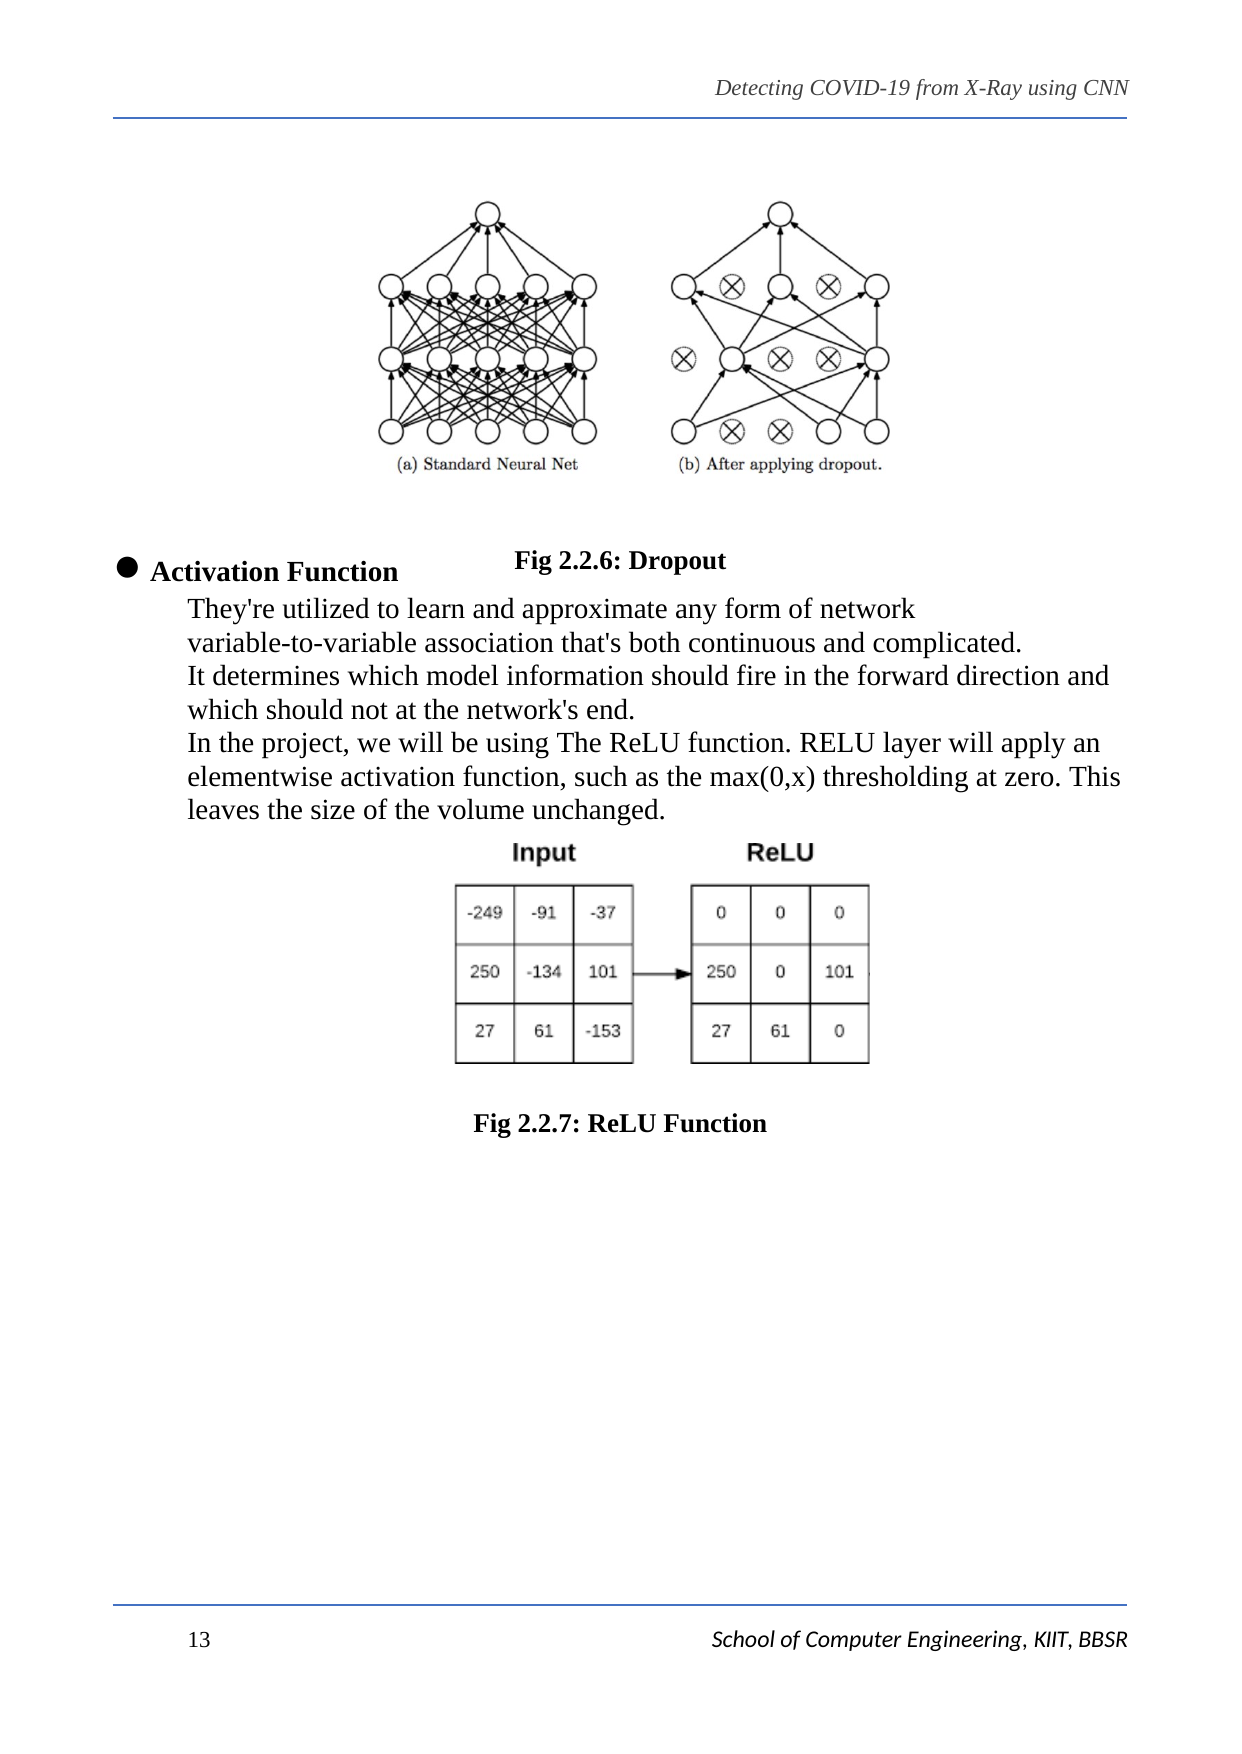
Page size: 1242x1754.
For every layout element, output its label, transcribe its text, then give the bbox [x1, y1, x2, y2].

text It determines which model information should fire in the forward direction and which should not at the network's end. [187, 658, 1142, 725]
picture [454, 843, 870, 1064]
list Activation Function [112, 535, 402, 591]
text In the project, we will be using The ReLU function. RELU layer will apply an elementwise activation function, such as the max(0,x) thresholding at zero. This leaves the size of the volume unchanged. [187, 725, 1142, 826]
text They're utilized to learn and approximate any form of network [187, 591, 1142, 625]
text variable-to-variable association that's both continuous and complicated. [187, 625, 1142, 658]
text Fig 2.2.6: Dropout [514, 544, 1142, 575]
picture [377, 200, 890, 474]
subtitle Fig 2.2.7: ReLU Function [116, 1108, 1124, 1139]
